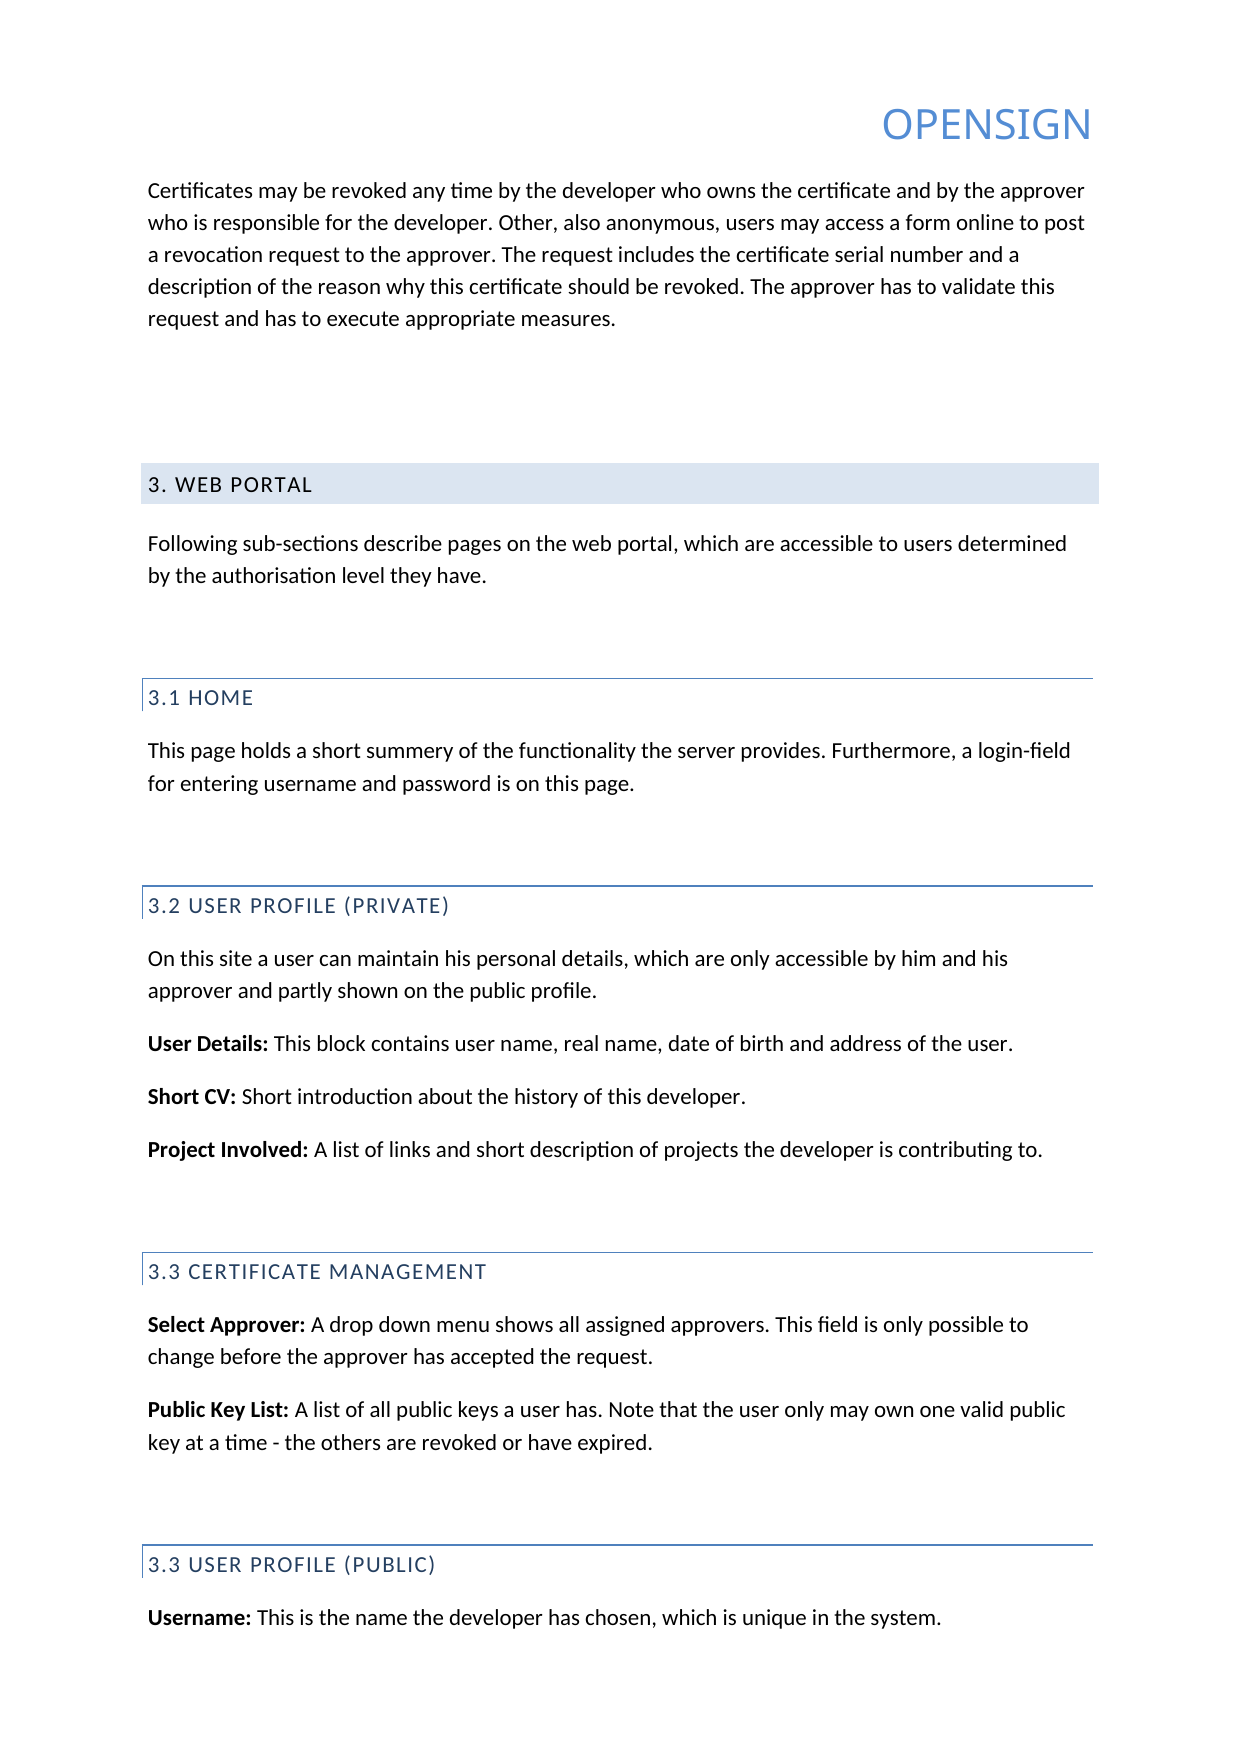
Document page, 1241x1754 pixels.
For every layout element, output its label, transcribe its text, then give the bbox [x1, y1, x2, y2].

subtitle 3.3 Certificate Management [143, 1253, 1093, 1285]
text Short CV: Short introduction about the history of this developer. [148, 1082, 1093, 1110]
subtitle 3. Web portal [148, 470, 1093, 498]
text Project Involved: A list of links and short description of projects the developer is contributing to. [148, 1135, 1093, 1163]
text Username: This is the name the developer has chosen, which is unique in the system. [148, 1603, 1093, 1631]
text This page holds a short summery of the functionality the server provides. Furthermore, a login-field for entering username and password is on this page. [148, 736, 1093, 797]
subtitle 3.2 User Profile (private) [143, 887, 1093, 919]
subtitle 3.3 User Profile (public) [143, 1546, 1093, 1578]
text Select Approver: A drop down menu shows all assigned approvers. This field is only possible to change before the approver has accepted the request. [148, 1310, 1093, 1371]
subtitle 3.1 Home [143, 679, 1093, 711]
text On this site a user can maintain his personal details, which are only accessible by him and his approver and partly shown on the public profile. [148, 944, 1093, 1004]
text Public Key List: A list of all public keys a user has. Note that the user only may own one valid public key at a time - the others are revoked or have expired. [148, 1396, 1093, 1456]
text Following sub-sections describe pages on the web portal, which are accessible to users determined by the authorisation level they have. [148, 529, 1093, 589]
text User Details: This block contains user name, real name, date of birth and address of the user. [148, 1029, 1093, 1057]
text Certificates may be revoked any time by the developer who owns the certificate and by the approver who is responsible for the developer. Other, also anonymous, users may access a form online to post a revocation request to the approver. The request includes the certificate serial number and a description of the reason why this certificate should be revoked. The approver has to validate this request and has to execute appropriate measures. [148, 176, 1093, 332]
